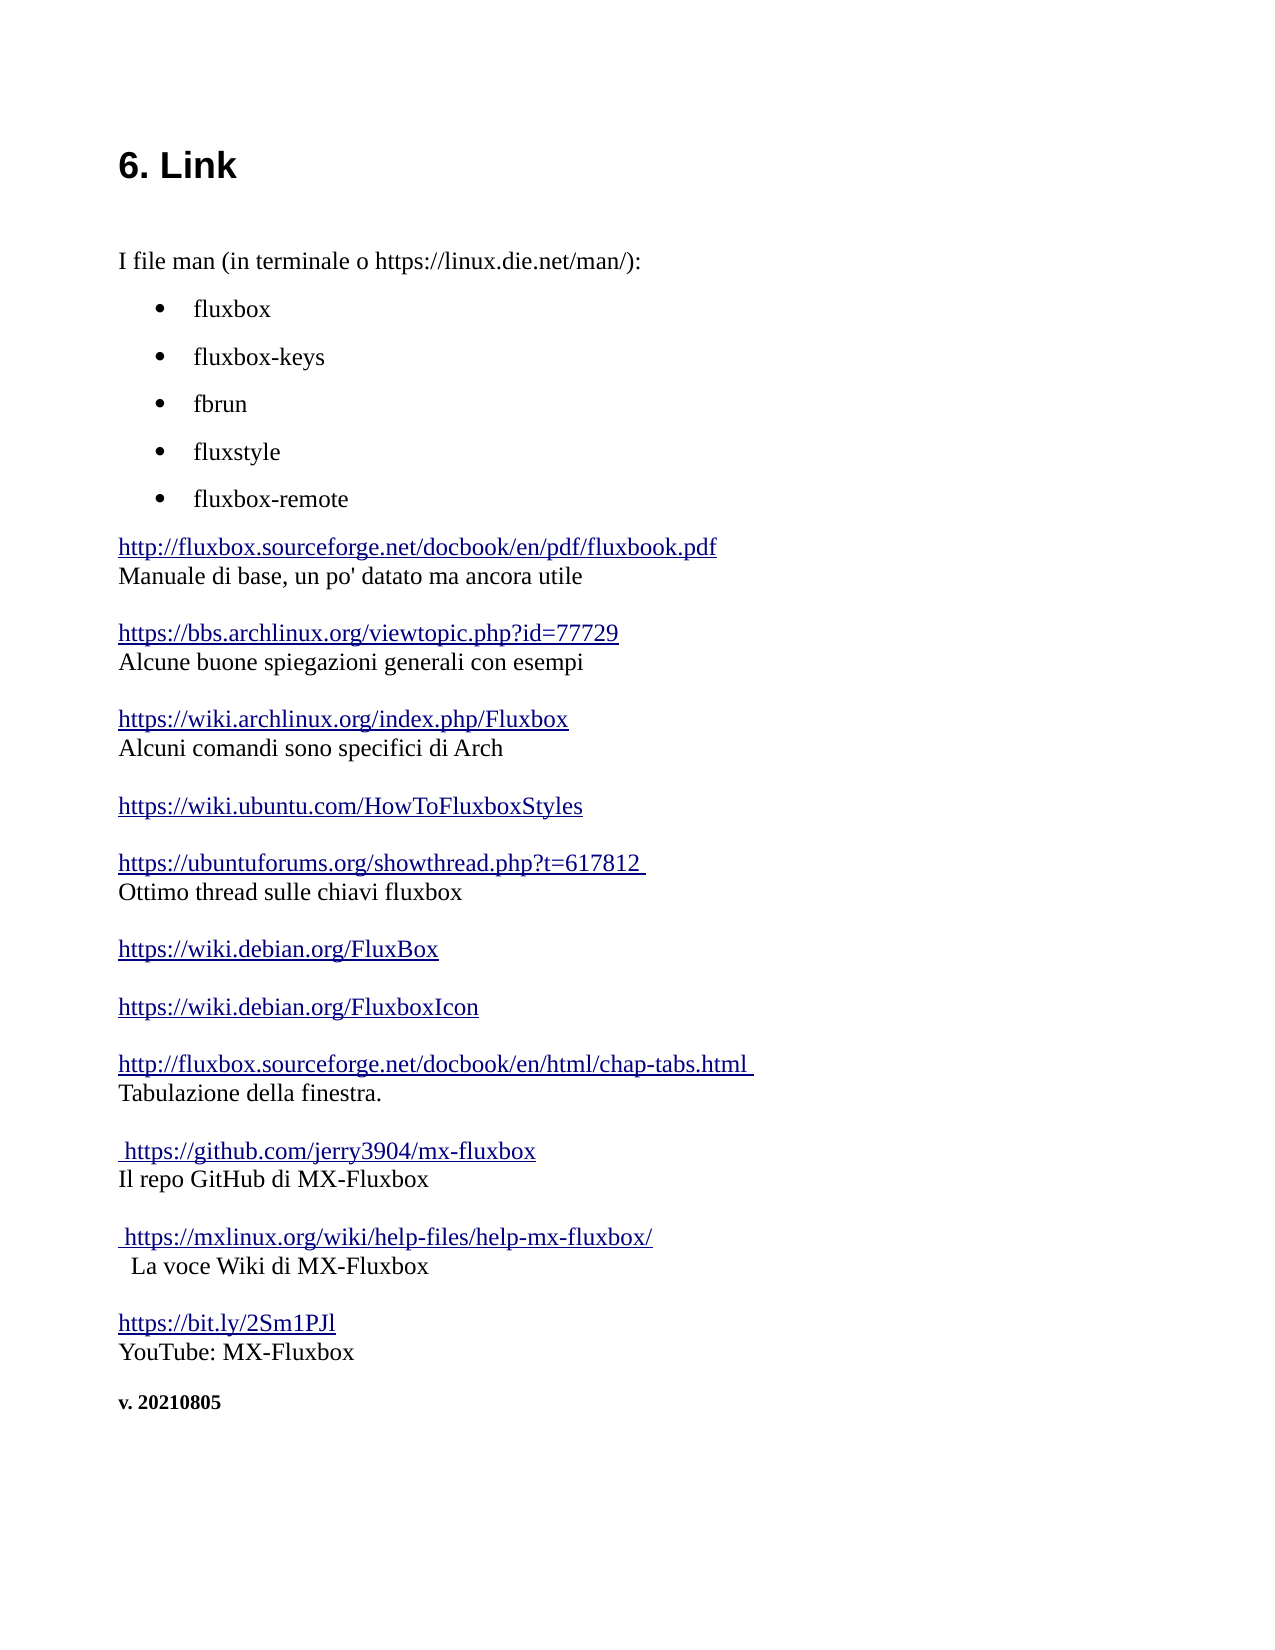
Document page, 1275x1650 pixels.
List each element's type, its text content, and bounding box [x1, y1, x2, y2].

text https://wiki.debian.org/FluxBox [118, 934, 1157, 963]
list fbrun [156, 389, 1157, 418]
text Il repo GitHub di MX-Fluxbox [118, 1164, 1157, 1193]
text YouTube: MX-Fluxbox [118, 1337, 1157, 1366]
text I file man (in terminale o https://linux.die.net/man/): [118, 246, 1157, 275]
text https://bit.ly/2Sm1PJl [118, 1308, 1157, 1337]
text https://bbs.archlinux.org/viewtopic.php?id=77729 [118, 618, 1157, 647]
text https://mxlinux.org/wiki/help-files/help-mx-fluxbox/ [118, 1222, 1157, 1251]
text http://fluxbox.sourceforge.net/docbook/en/html/chap-tabs.html [118, 1049, 1157, 1078]
list fluxbox [156, 294, 1157, 323]
text Tabulazione della finestra. [118, 1078, 1157, 1107]
text https://wiki.archlinux.org/index.php/Fluxbox [118, 704, 1157, 733]
list fluxbox-keys [156, 342, 1157, 370]
text https://wiki.debian.org/FluxboxIcon [118, 992, 1157, 1021]
text v. 20210805 [118, 1390, 1157, 1414]
text http://fluxbox.sourceforge.net/docbook/en/pdf/fluxbook.pdf [118, 532, 1157, 561]
text https://wiki.ubuntu.com/HowToFluxboxStyles [118, 791, 1157, 819]
subtitle 6. Link [118, 143, 1157, 186]
text Alcuni comandi sono specifici di Arch [118, 733, 1157, 762]
text https://github.com/jerry3904/mx-fluxbox [118, 1136, 1157, 1164]
text https://ubuntuforums.org/showthread.php?t=617812 [118, 848, 1157, 877]
list fluxbox-remote [156, 484, 1157, 513]
text Manuale di base, un po' datato ma ancora utile [118, 561, 1157, 589]
list fluxstyle [156, 437, 1157, 466]
text Ottimo thread sulle chiavi fluxbox [118, 877, 1157, 906]
text Alcune buone spiegazioni generali con esempi [118, 647, 1157, 676]
text La voce Wiki di MX-Fluxbox [118, 1251, 1157, 1279]
